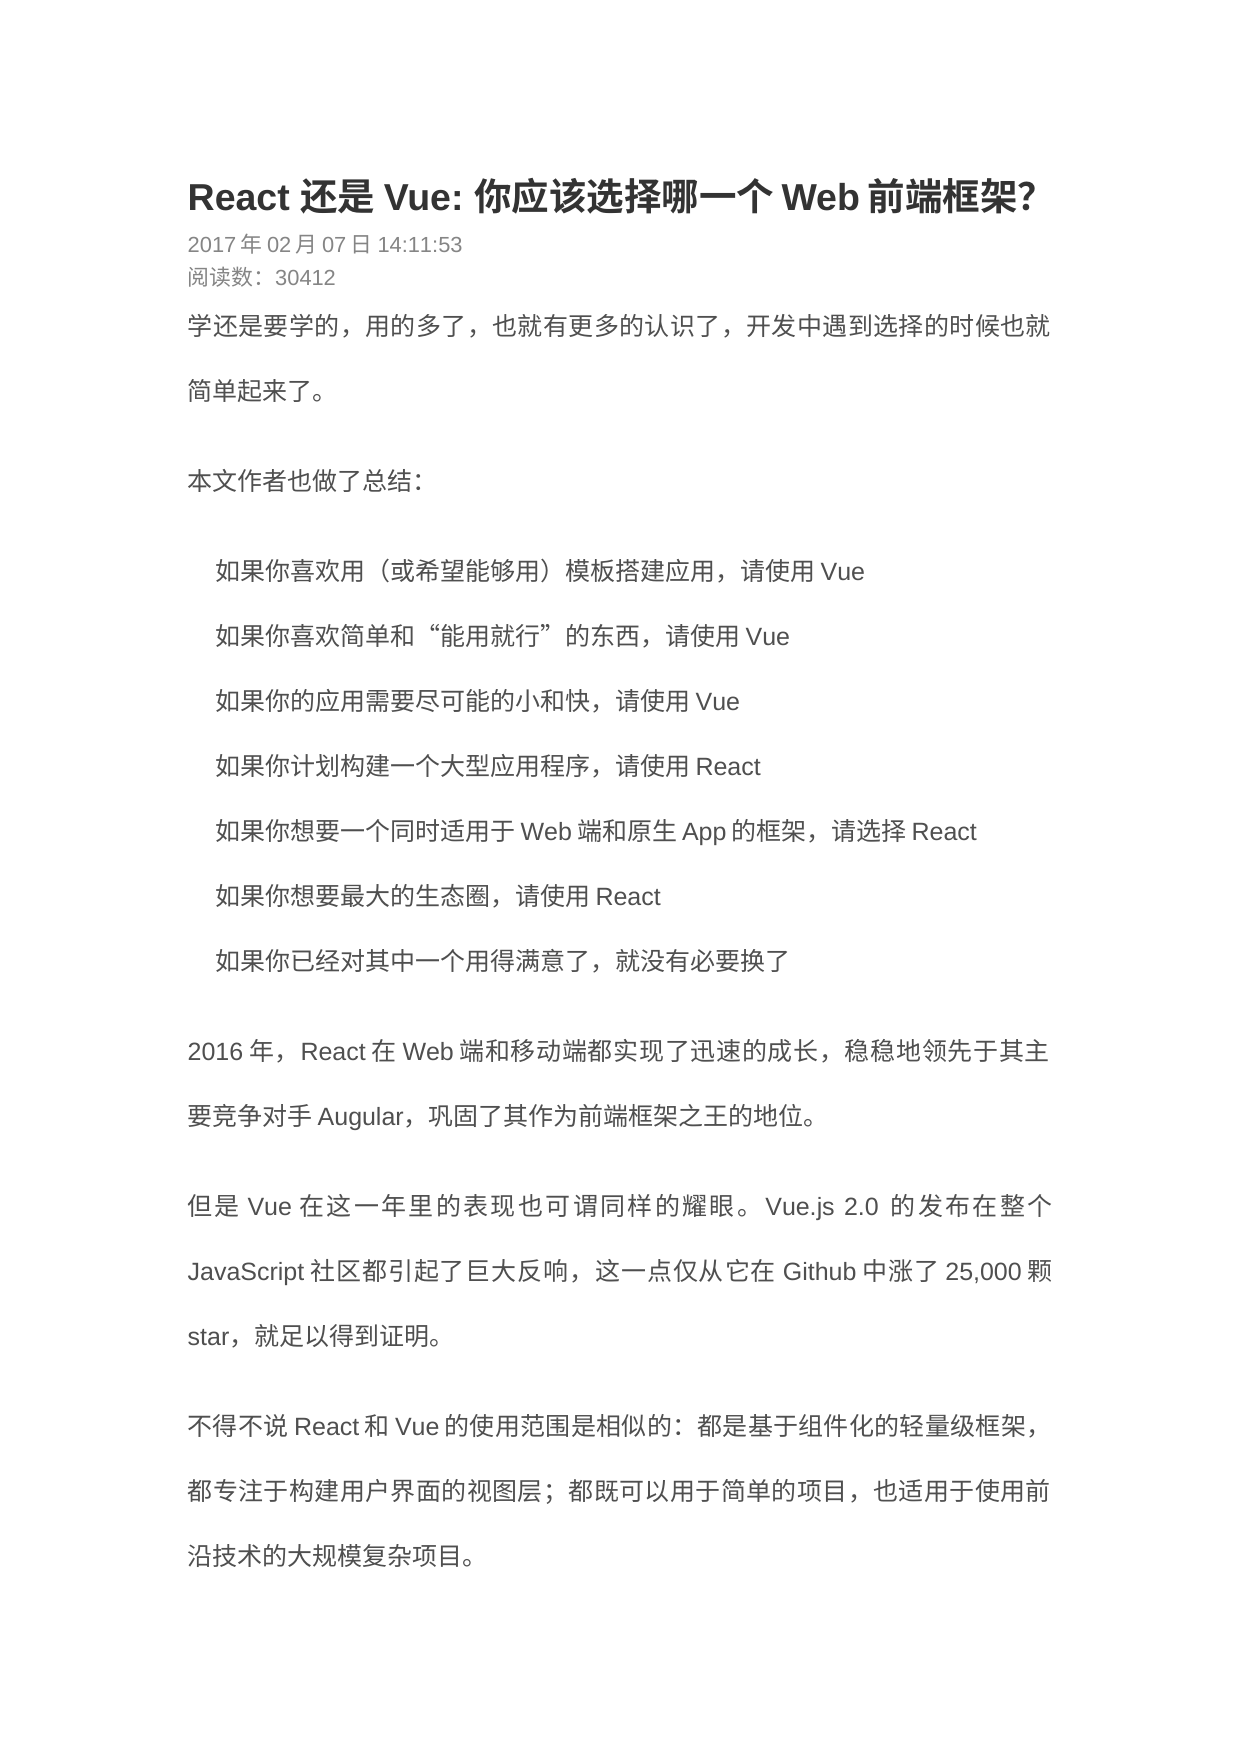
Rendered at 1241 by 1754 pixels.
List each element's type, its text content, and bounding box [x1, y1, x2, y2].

text 2016年，React在Web端和移动端都实现了迅速的成长，稳稳地领先于其主要竞争对手Augular，巩固了其作为前端框架之王的地位。 [187, 1017, 1053, 1147]
text 如果你喜欢用（或希望能够用）模板搭建应用，请使用Vue 如果你喜欢简单和“能用就行”的东西，请使用Vue 如果你的应用需要尽可能的小和快，请使用Vue 如果你计划构建一个大型应用程序，请使用React 如果你想要一个同时适用于Web端和原生App的框架，请选择React 如果你想要最大的生态圈，请使用React 如果你已经对其中一个用得满意了，就没有必要换了 [187, 537, 1053, 992]
text 不得不说React和Vue的使用范围是相似的：都是基于组件化的轻量级框架，都专注于构建用户界面的视图层；都既可以用于简单的项目，也适用于使用前沿技术的大规模复杂项目。 [187, 1392, 1053, 1587]
text 但是Vue在这一年里的表现也可谓同样的耀眼。Vue.js 2.0 的发布在整个JavaScript社区都引起了巨大反响，这一点仅从它在Github中涨了25,000颗star，就足以得到证明。 [187, 1172, 1053, 1367]
text 阅读数：30412 [187, 259, 1053, 292]
text 学还是要学的，用的多了，也就有更多的认识了，开发中遇到选择的时候也就简单起来了。 [187, 292, 1053, 422]
text 2017年02月07日 14:11:53 [187, 227, 1053, 259]
text React 还是 Vue: 你应该选择哪一个Web前端框架？ [187, 162, 1053, 227]
text 本文作者也做了总结： [187, 447, 1053, 512]
